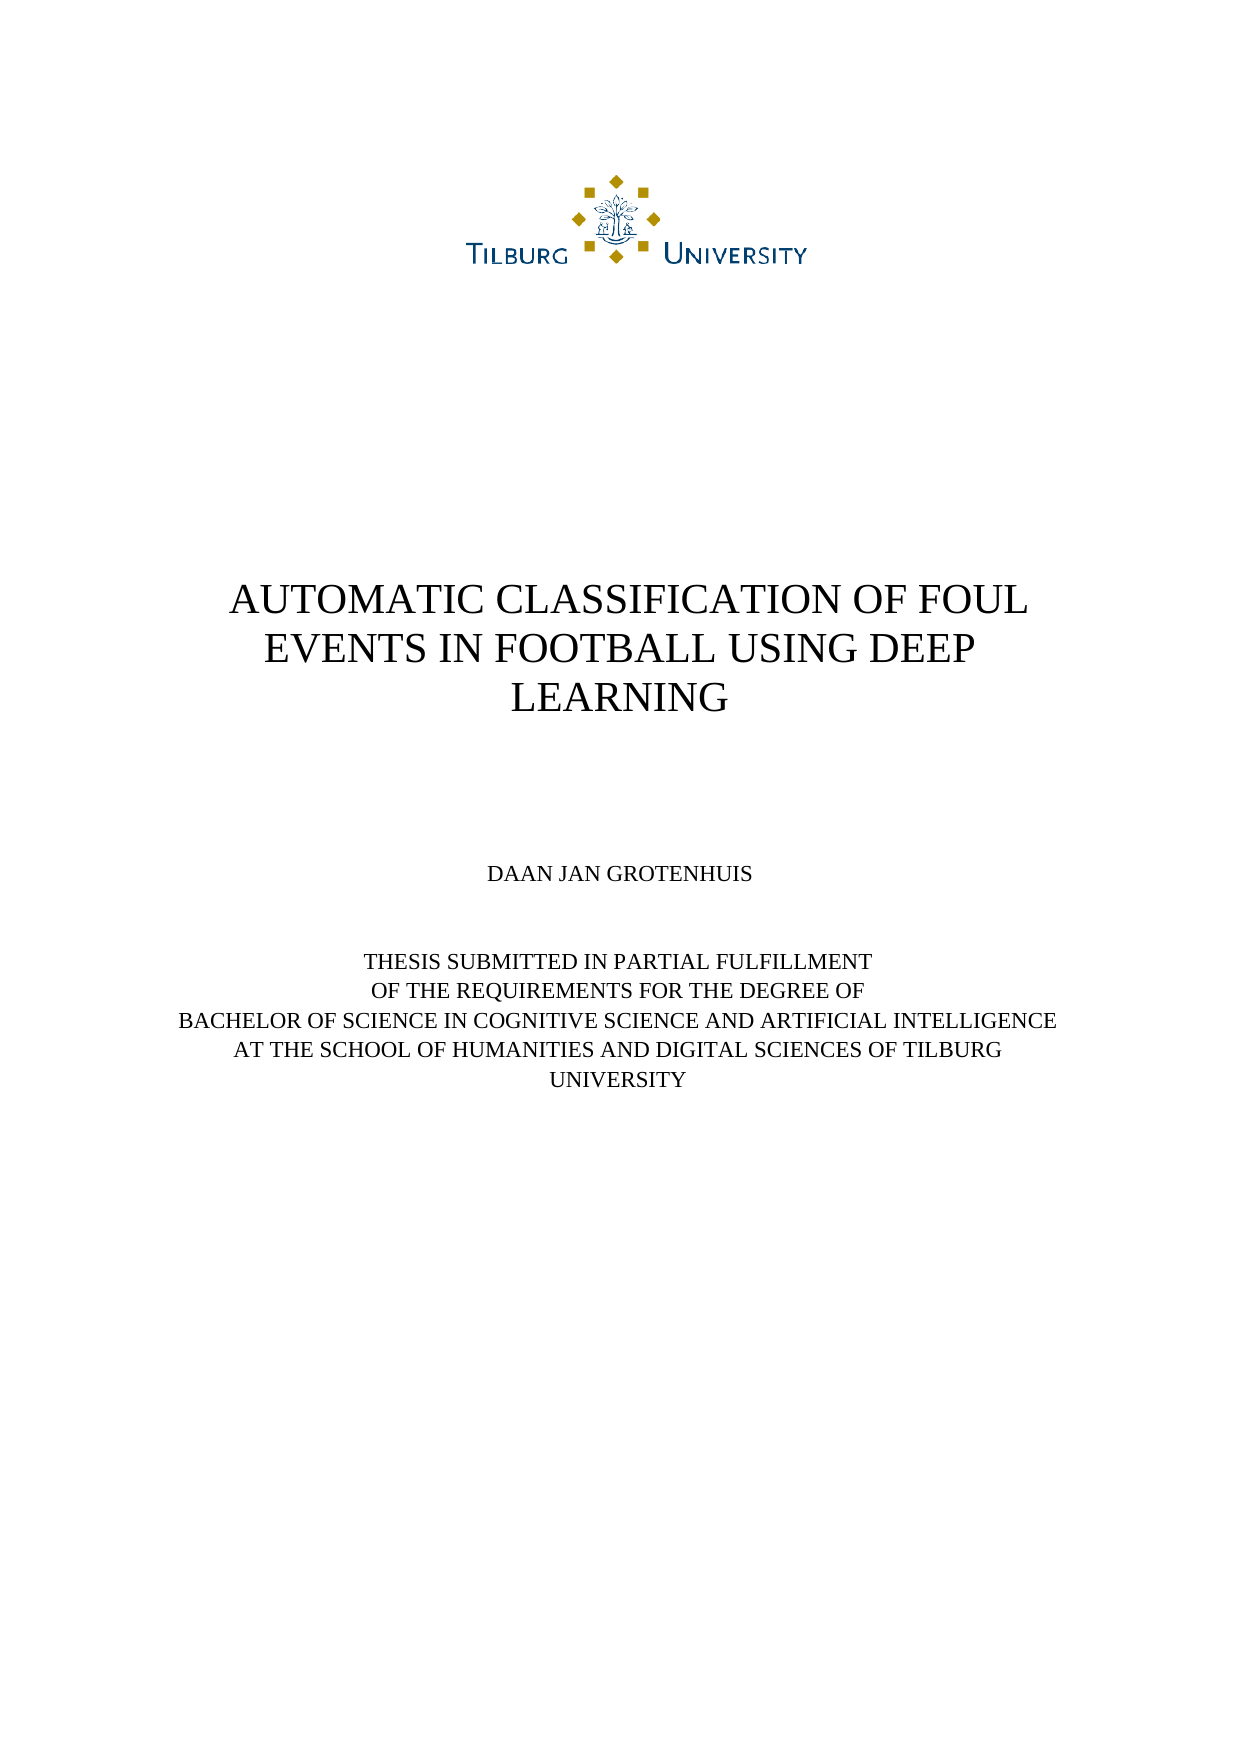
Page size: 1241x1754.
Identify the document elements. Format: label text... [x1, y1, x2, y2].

text AT THE SCHOOL OF HUMANITIES AND DIGITAL SCIENCES OF TILBURG UNIVERSITY [175, 1037, 1061, 1092]
picture [571, 175, 661, 264]
picture [744, 247, 769, 264]
picture [520, 248, 534, 264]
text DAAN JAN GROTENHUIS [194, 859, 1046, 886]
picture [686, 248, 701, 264]
text THESIS SUBMITTED IN PARTIAL FULFILLMENT [175, 948, 1061, 975]
title AUTOMATIC CLASSIFICATION OF FOUL EVENTS IN FOOTBALL USING DEEP LEARNING [194, 573, 1045, 721]
picture [492, 248, 517, 264]
picture [712, 248, 727, 264]
picture [538, 248, 567, 264]
picture [779, 248, 807, 264]
picture [665, 242, 682, 264]
text OF THE REQUIREMENTS FOR THE DEGREE OF [175, 977, 1061, 1004]
text BACHELOR OF SCIENCE IN COGNITIVE SCIENCE AND ARTIFICIAL INTELLIGENCE [175, 1007, 1061, 1033]
